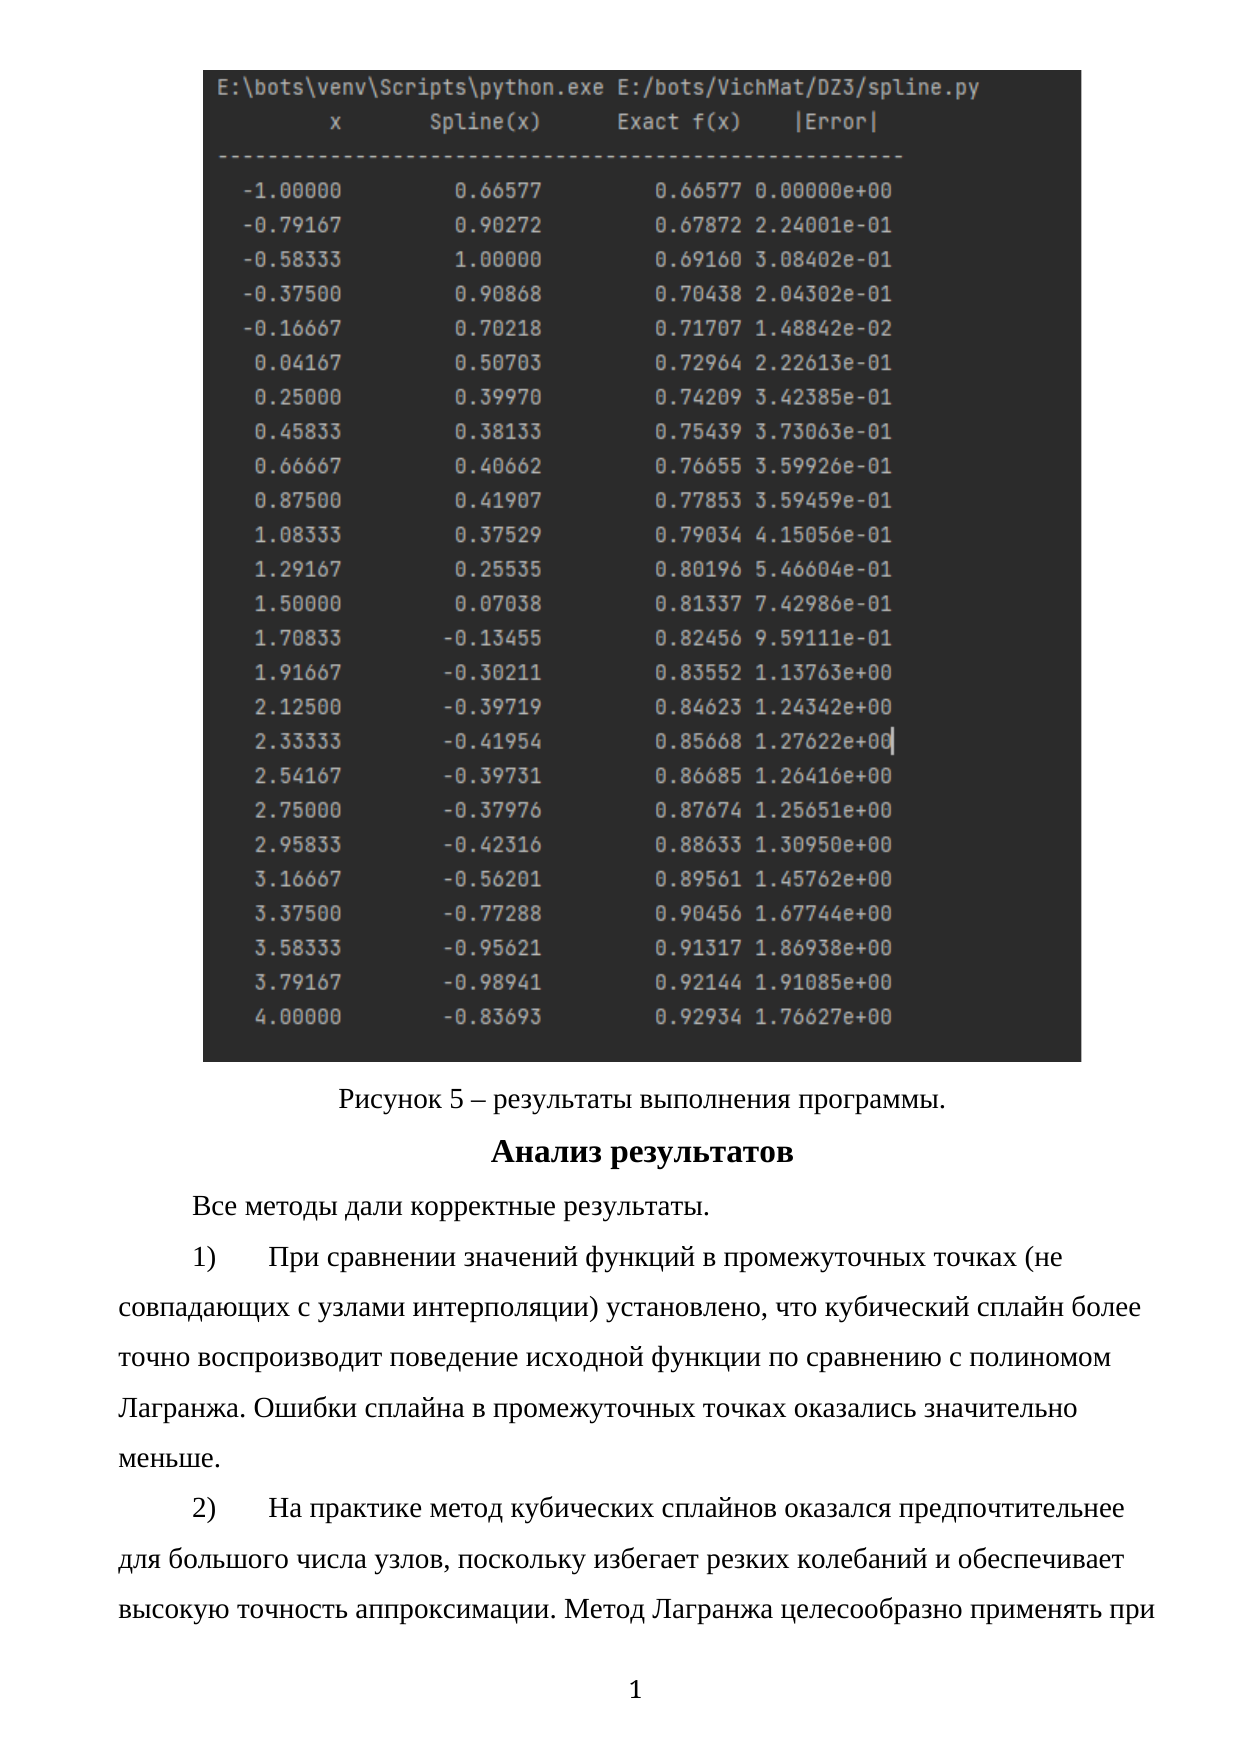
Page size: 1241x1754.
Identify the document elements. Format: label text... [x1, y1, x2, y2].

text Все методы дали корректные результаты. [118, 1188, 1166, 1222]
text Рисунок 5 – результаты выполнения программы. [118, 1081, 1166, 1114]
list При сравнении значений функций в промежуточных точках (не совпадающих с узлами интерполяции) установлено, что кубический сплайн более точно воспроизводит поведение исходной функции по сравнению с полиномом Лагранжа. Ошибки сплайна в промежуточных точках оказались значительно меньше. [118, 1239, 1166, 1474]
subtitle Анализ результатов [118, 1131, 1166, 1169]
picture [203, 70, 1082, 1062]
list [118, 1490, 1166, 1624]
